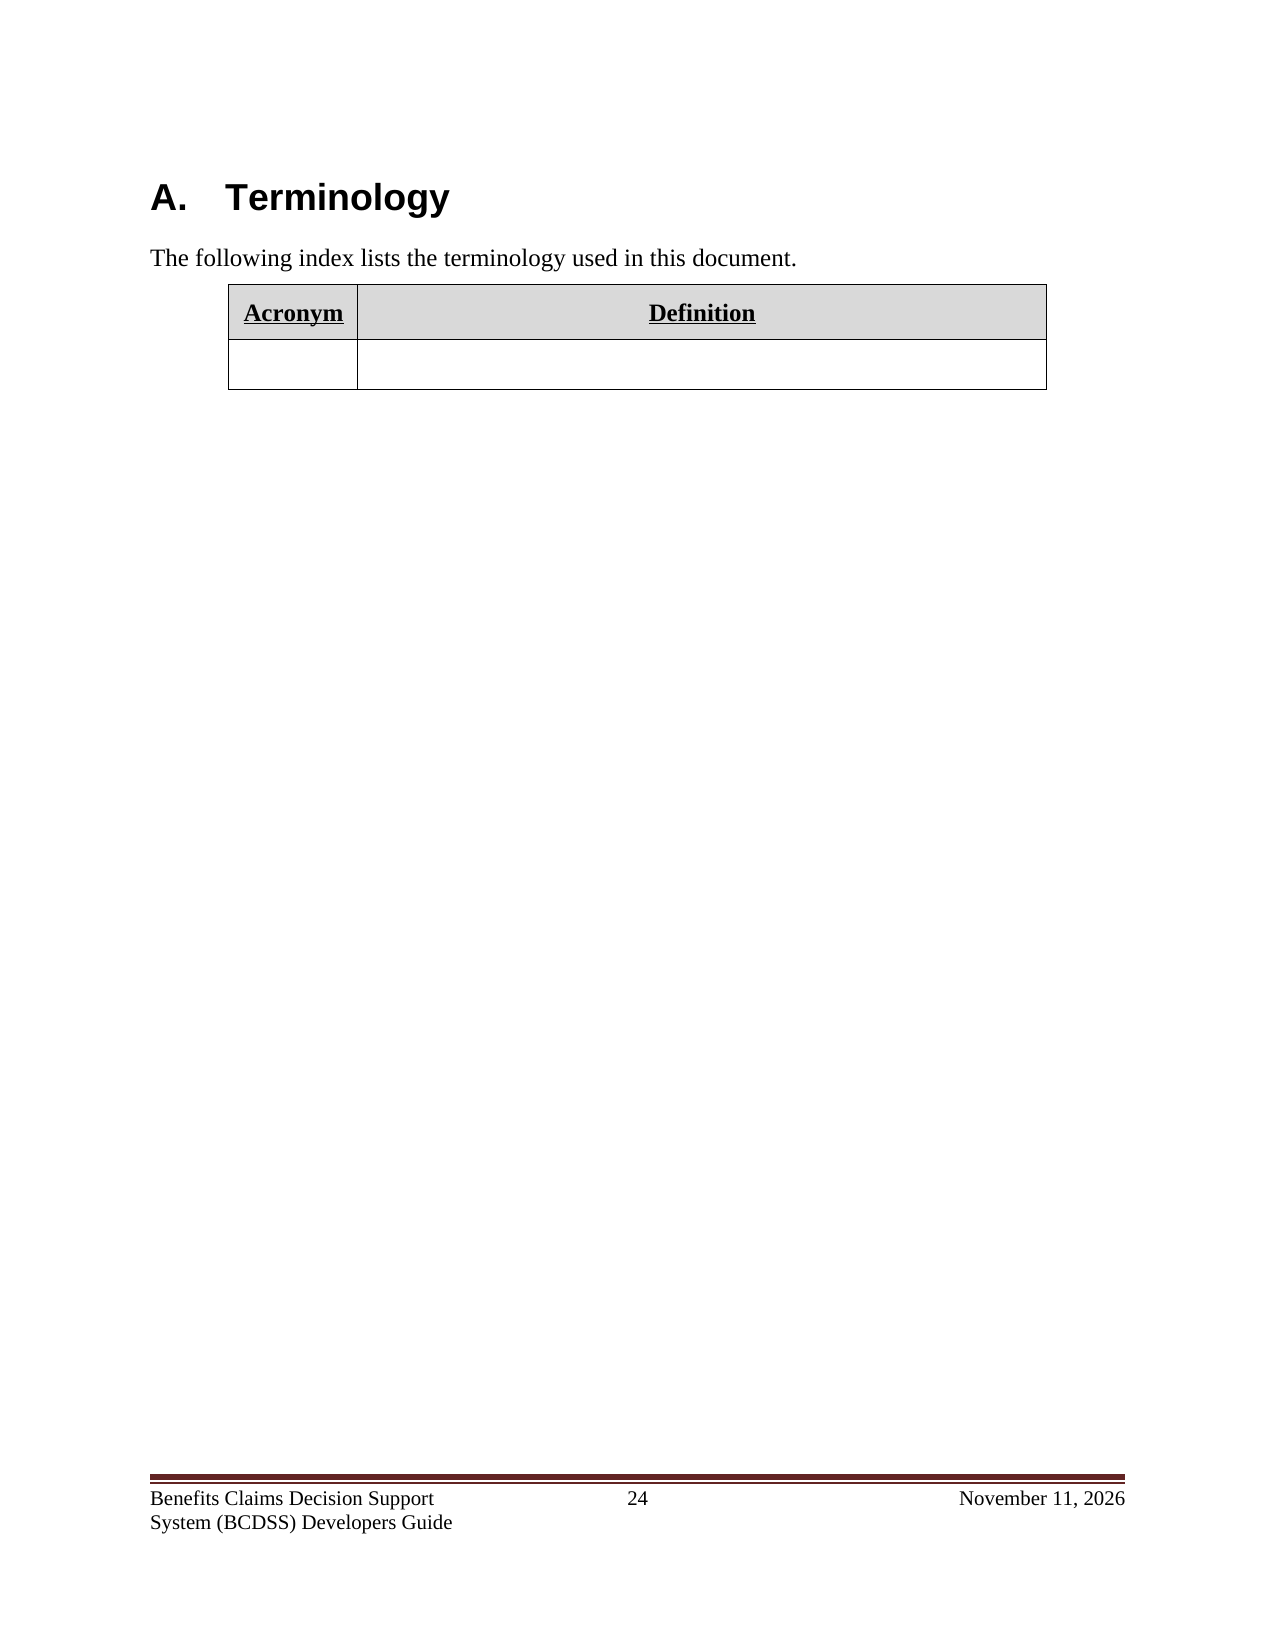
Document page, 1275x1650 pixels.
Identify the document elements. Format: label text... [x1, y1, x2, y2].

table_cell [229, 340, 357, 389]
table_header Definition [358, 285, 1046, 339]
table_header Acronym [229, 285, 357, 339]
table_cell [358, 340, 1046, 389]
text Terminology [150, 175, 1125, 218]
text The following index lists the terminology used in this document. [150, 243, 1125, 272]
